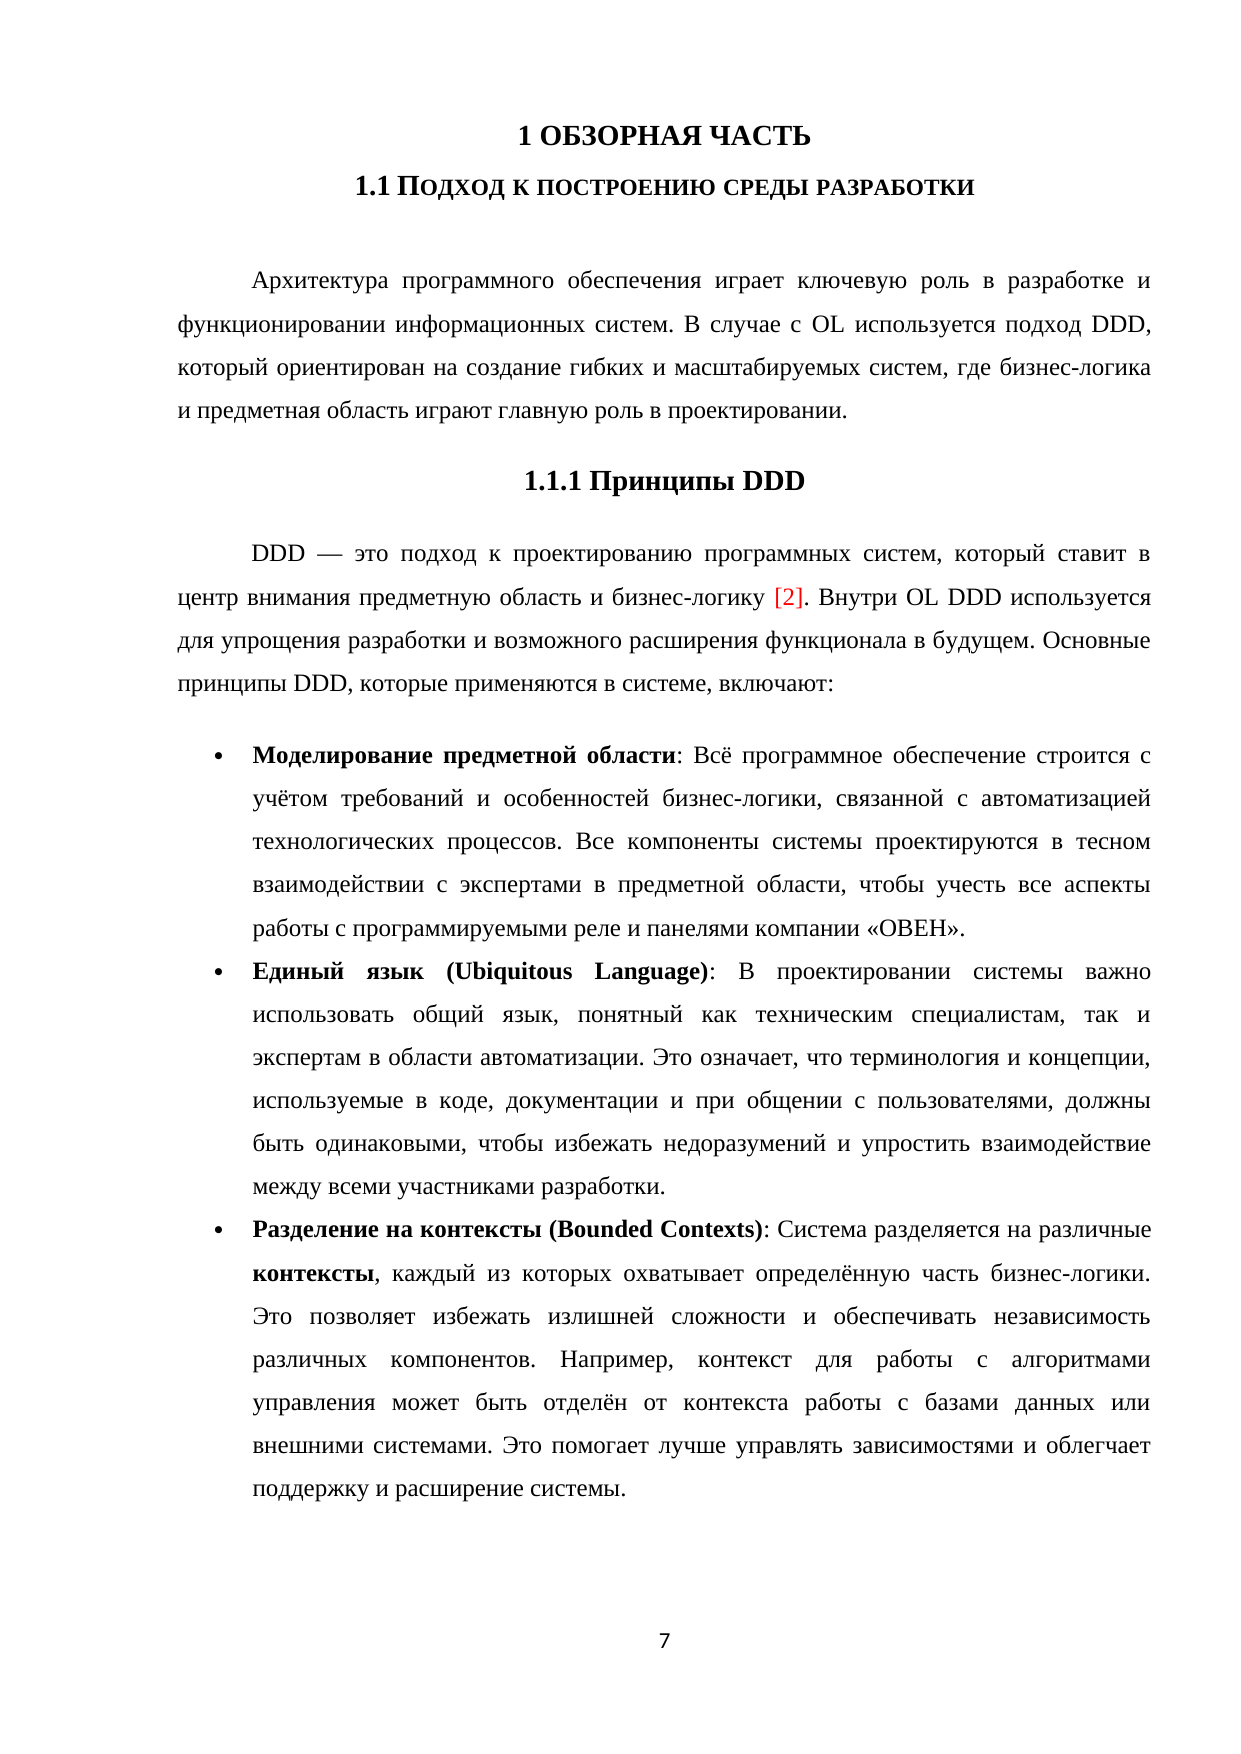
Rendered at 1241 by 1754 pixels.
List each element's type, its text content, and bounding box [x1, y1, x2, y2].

subtitle 1.1.1 Принципы DDD [177, 463, 1152, 497]
subtitle 1 ОБЗОРНАЯ ЧАСТЬ [177, 118, 1152, 152]
list Разделение на контексты (Bounded Contexts): Система разделяется на различные контексты, каждый из которых охватывает определённую часть бизнес-логики. Это позволяет избежать излишней сложности и обеспечивать независимость различных компонентов. Например, контекст для работы с алгоритмами управления может быть отделён от контекста работы с базами данных или внешними системами. Это помогает лучше управлять зависимостями и облегчает поддержку и расширение системы. [215, 1214, 1152, 1502]
text Архитектура программного обеспечения играет ключевую роль в разработке и функционировании информационных систем. В случае с OL используется подход DDD, который ориентирован на создание гибких и масштабируемых систем, где бизнес-логика и предметная область играют главную роль в проектировании. [177, 266, 1152, 424]
text DDD — это подход к проектированию программных систем, который ставит в центр внимания предметную область и бизнес-логику [2]. Внутри OL DDD используется для упрощения разработки и возможного расширения функционала в будущем. Основные принципы DDD, которые применяются в системе, включают: [177, 538, 1152, 697]
list Единый язык (Ubiquitous Language): В проектировании системы важно использовать общий язык, понятный как техническим специалистам, так и экспертам в области автоматизации. Это означает, что терминология и концепции, используемые в коде, документации и при общении с пользователями, должны быть одинаковыми, чтобы избежать недоразумений и упростить взаимодействие между всеми участниками разработки. [215, 956, 1152, 1200]
list Моделирование предметной области: Всё программное обеспечение строится с учётом требований и особенностей бизнес-логики, связанной с автоматизацией технологических процессов. Все компоненты системы проектируются в тесном взаимодействии с экспертами в предметной области, чтобы учесть все аспекты работы с программируемыми реле и панелями компании «ОВЕН». [215, 740, 1152, 941]
subtitle Подход к построению срeды разработки [177, 168, 1152, 202]
